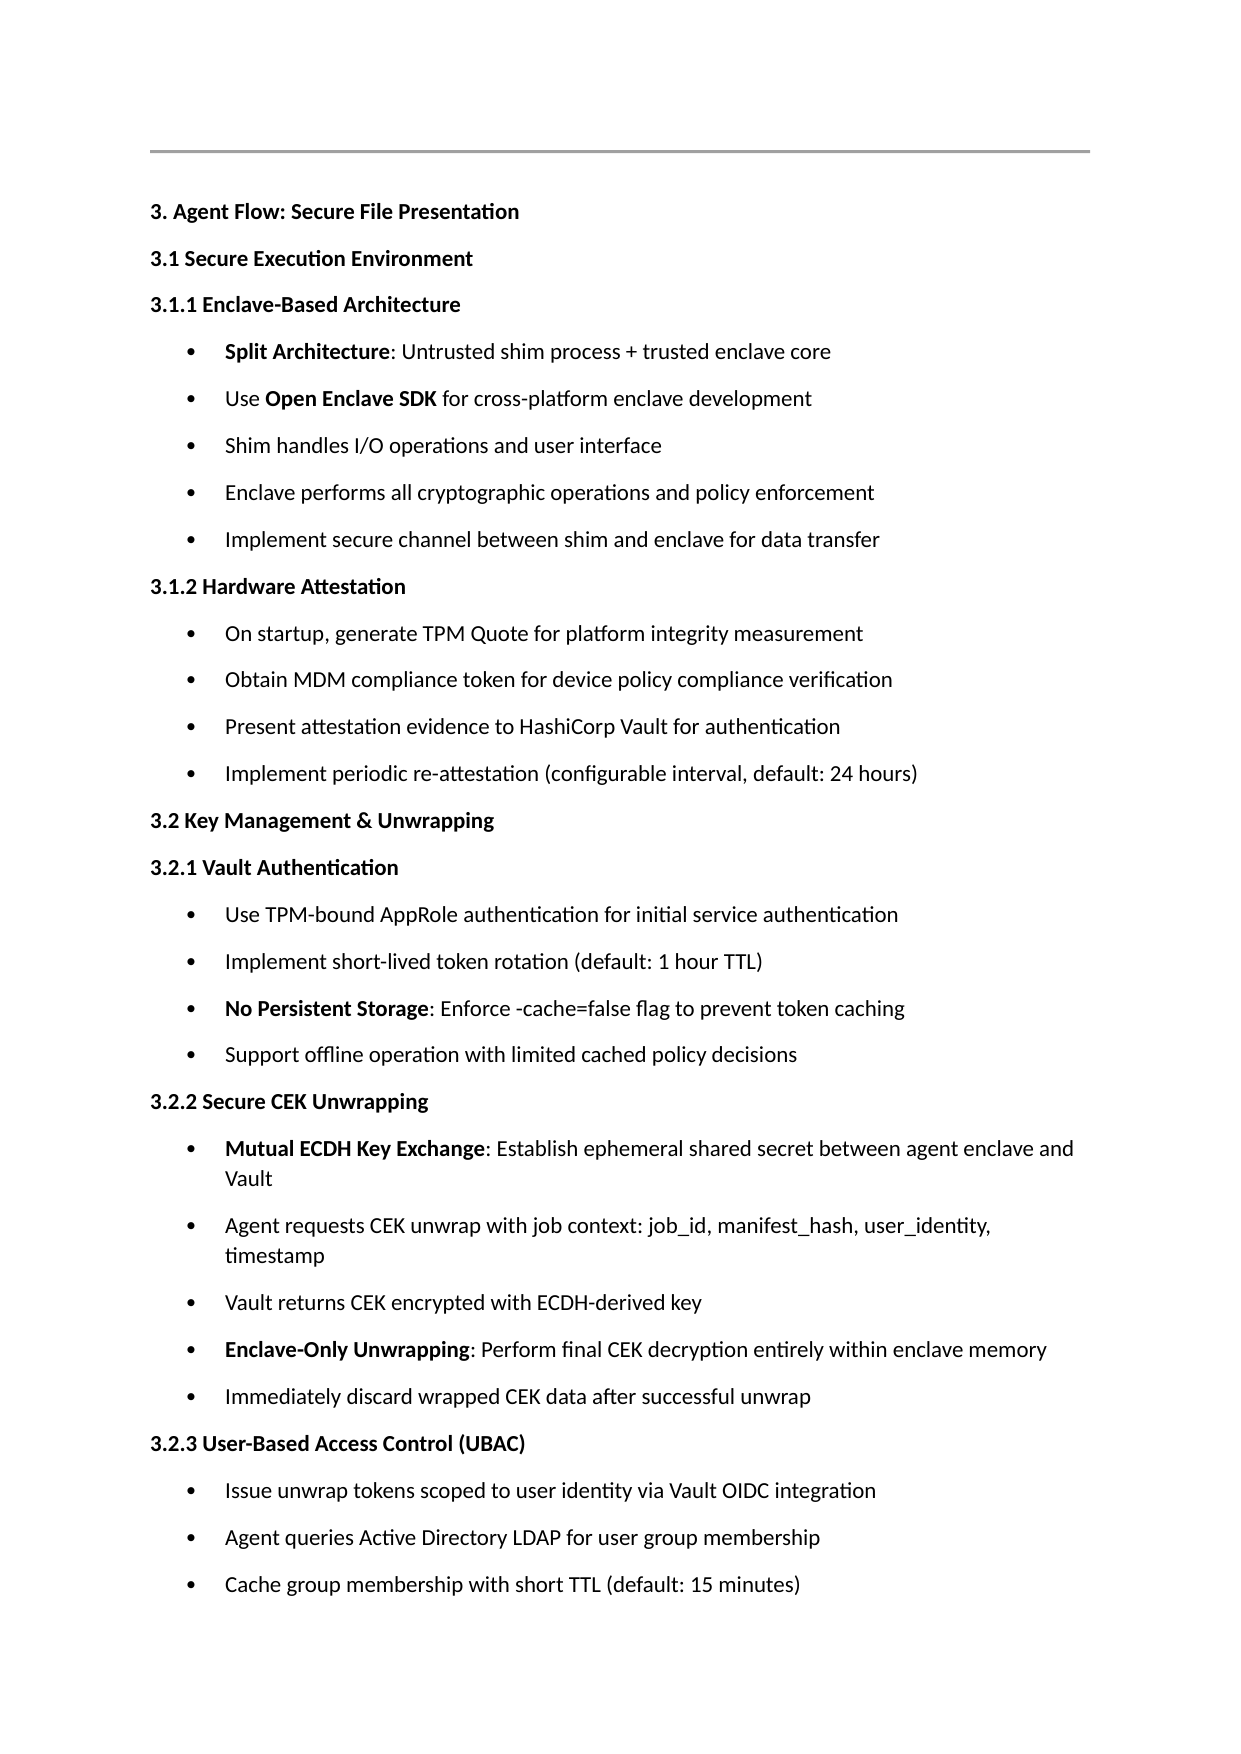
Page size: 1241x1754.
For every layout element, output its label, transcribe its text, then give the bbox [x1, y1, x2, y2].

list Present attestation evidence to HashiCorp Vault for authentication [187, 712, 1090, 741]
list Support offline operation with limited cached policy decisions [187, 1041, 1090, 1069]
list Immediately discard wrapped CEK data after successful unwrap [187, 1382, 1090, 1410]
text 3.2.3 User-Based Access Control (UBAC) [150, 1429, 1090, 1457]
list Use TPM-bound AppRole authentication for initial service authentication [187, 900, 1090, 928]
list Cache group membership with short TTL (default: 15 minutes) [187, 1570, 1090, 1598]
text 3.1.1 Enclave-Based Architecture [150, 291, 1090, 319]
list Shim handles I/O operations and user interface [187, 431, 1090, 459]
text 3.1.2 Hardware Attestation [150, 572, 1090, 600]
list Implement secure channel between shim and enclave for data transfer [187, 525, 1090, 553]
list Split Architecture: Untrusted shim process + trusted enclave core [187, 337, 1090, 366]
list Enclave performs all cryptographic operations and policy enforcement [187, 478, 1090, 506]
text 3.2.1 Vault Authentication [150, 853, 1090, 881]
list Obtain MDM compliance token for device policy compliance verification [187, 666, 1090, 694]
list Mutual ECDH Key Exchange: Establish ephemeral shared secret between agent enclave and Vault [187, 1134, 1090, 1193]
list Implement short-lived token rotation (default: 1 hour TTL) [187, 947, 1090, 975]
list Agent requests CEK unwrap with job context: job_id, manifest_hash, user_identity, timestamp [187, 1211, 1090, 1270]
list Issue unwrap tokens scoped to user identity via Vault OIDC integration [187, 1476, 1090, 1504]
list Use Open Enclave SDK for cross-platform enclave development [187, 384, 1090, 412]
list Agent queries Active Directory LDAP for user group membership [187, 1523, 1090, 1551]
text 3.2.2 Secure CEK Unwrapping [150, 1087, 1090, 1116]
list Vault returns CEK encrypted with ECDH-derived key [187, 1288, 1090, 1317]
list On startup, generate TPM Quote for platform integrity measurement [187, 619, 1090, 647]
text 3.2 Key Management & Unwrapping [150, 806, 1090, 834]
list No Persistent Storage: Enforce -cache=false flag to prevent token caching [187, 994, 1090, 1022]
list Implement periodic re-attestation (configurable interval, default: 24 hours) [187, 759, 1090, 787]
list Enclave-Only Unwrapping: Perform final CEK decryption entirely within enclave memory [187, 1335, 1090, 1363]
text 3.1 Secure Execution Environment [150, 244, 1090, 272]
text 3. Agent Flow: Secure File Presentation [150, 197, 1090, 225]
